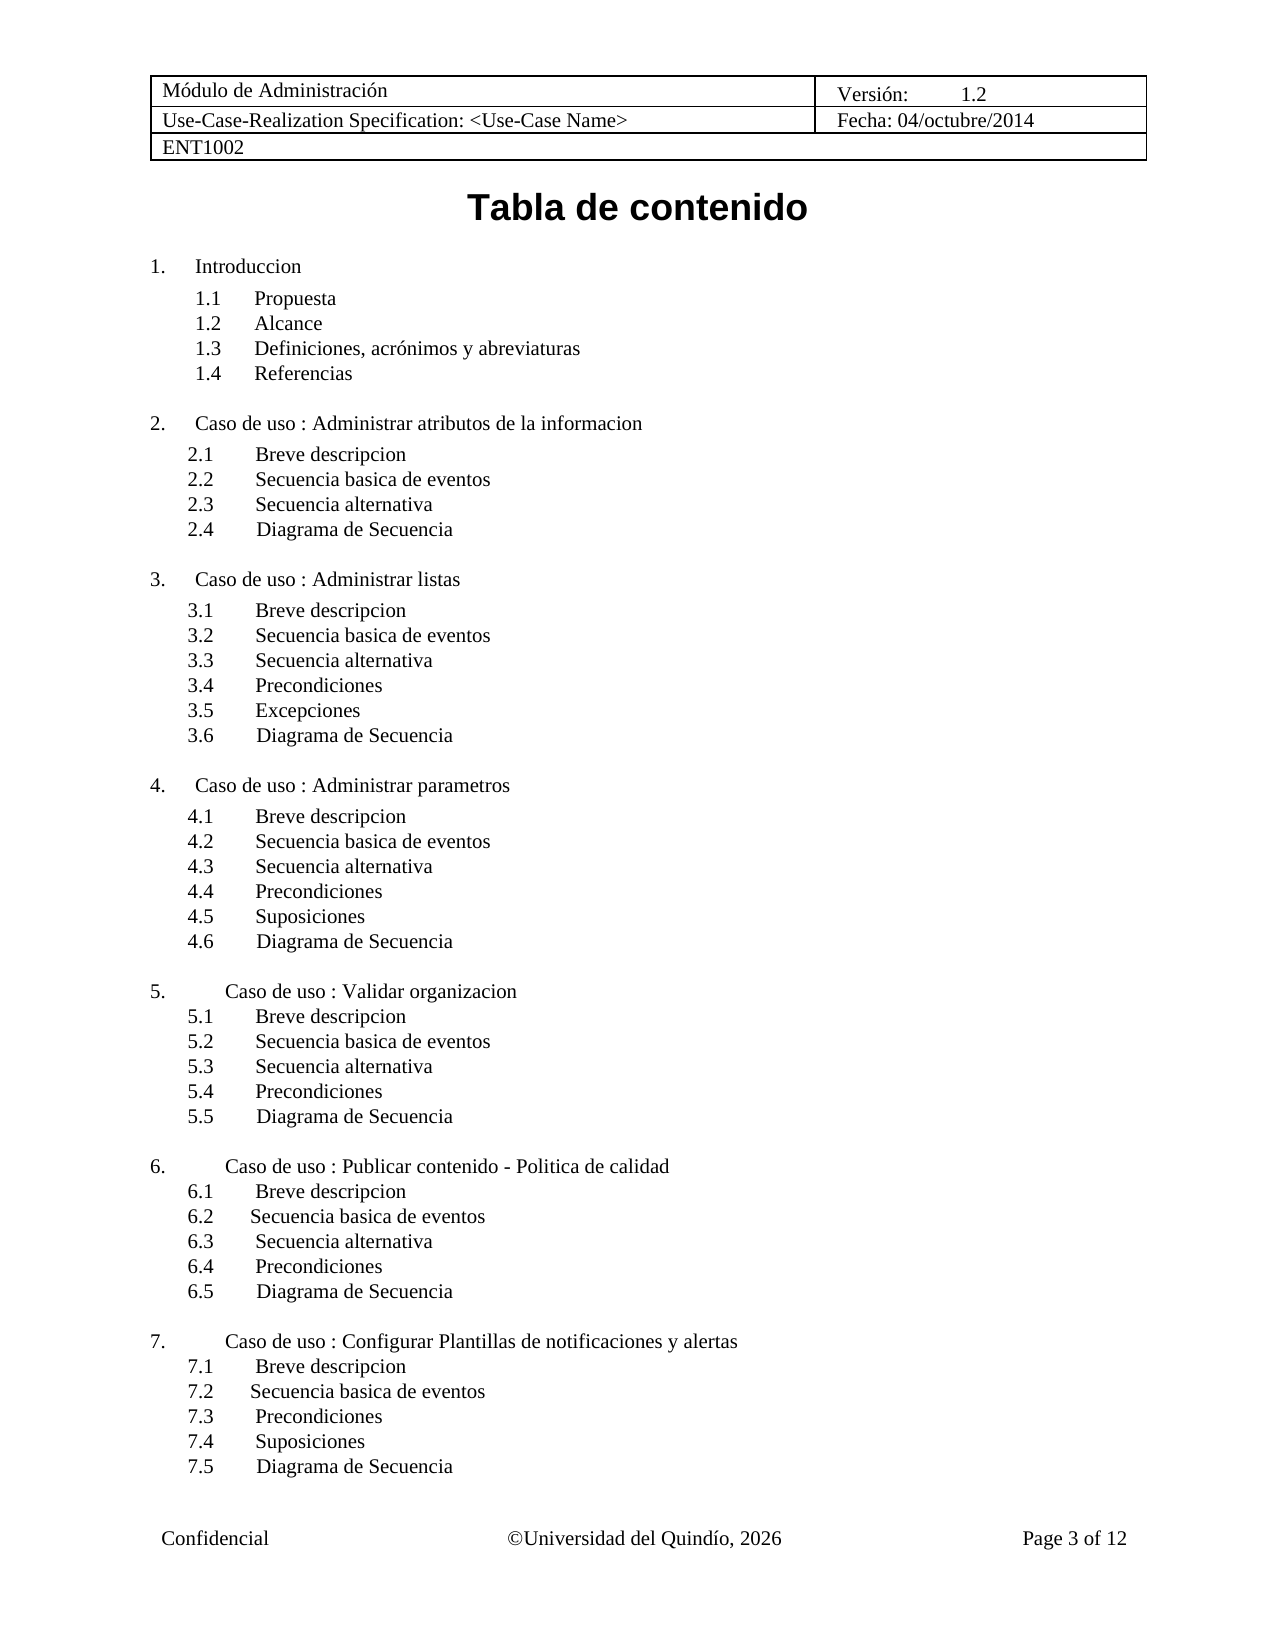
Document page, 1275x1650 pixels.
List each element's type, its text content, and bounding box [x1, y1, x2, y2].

text 5.2 Secuencia basica de eventos [187, 1028, 1125, 1053]
text 1.1 Propuesta [195, 285, 1050, 310]
text 5.5 Diagrama de Secuencia [187, 1103, 1125, 1128]
text 7.4 Suposiciones [187, 1428, 1125, 1453]
text 3.4 Precondiciones [187, 672, 1125, 697]
text 2.3 Secuencia alternativa [187, 491, 1125, 516]
text 1.2 Alcance [195, 310, 1050, 335]
text 4.6 Diagrama de Secuencia [187, 928, 1125, 953]
text 2.4 Diagrama de Secuencia [187, 516, 1125, 541]
text 6.4 Precondiciones [187, 1253, 1125, 1278]
text 4.5 Suposiciones [187, 903, 1125, 928]
text 4.3 Secuencia alternativa [187, 853, 1125, 878]
title Tabla de contenido [150, 185, 1125, 228]
text 2. Caso de uso : Administrar atributos de la informacion [150, 410, 1050, 435]
text 6.1 Breve descripcion [187, 1178, 1125, 1203]
text 1.4 Referencias [195, 360, 1050, 385]
text 3.5 Excepciones [187, 697, 1125, 722]
text 7.2 Secuencia basica de eventos [187, 1378, 1125, 1403]
text 2.1 Breve descripcion [187, 441, 1125, 466]
text 6. Caso de uso : Publicar contenido - Politica de calidad [150, 1153, 1125, 1178]
text 5.4 Precondiciones [187, 1078, 1125, 1103]
text 5. Caso de uso : Validar organizacion [150, 978, 1125, 1003]
text 7. Caso de uso : Configurar Plantillas de notificaciones y alertas [150, 1328, 1125, 1353]
text 4. Caso de uso : Administrar parametros [150, 772, 1050, 797]
text 3.1 Breve descripcion [187, 597, 1125, 622]
text 6.2 Secuencia basica de eventos [187, 1203, 1125, 1228]
text 2.2 Secuencia basica de eventos [187, 466, 1125, 491]
text 7.5 Diagrama de Secuencia [187, 1453, 1125, 1478]
text 3.3 Secuencia alternativa [187, 647, 1125, 672]
text 4.4 Precondiciones [187, 878, 1125, 903]
text 4.1 Breve descripcion [187, 803, 1125, 828]
text 3. Caso de uso : Administrar listas [150, 566, 1050, 591]
text 7.1 Breve descripcion [187, 1353, 1125, 1378]
text 5.1 Breve descripcion [187, 1003, 1125, 1028]
text 6.3 Secuencia alternativa [187, 1228, 1125, 1253]
text 5.3 Secuencia alternativa [187, 1053, 1125, 1078]
text 1. Introduccion [150, 253, 1050, 278]
text 6.5 Diagrama de Secuencia [187, 1278, 1125, 1303]
text 7.3 Precondiciones [187, 1403, 1125, 1428]
text 4.2 Secuencia basica de eventos [187, 828, 1125, 853]
text 1.3 Definiciones, acrónimos y abreviaturas [195, 335, 1050, 360]
text 3.6 Diagrama de Secuencia [187, 722, 1125, 747]
text 3.2 Secuencia basica de eventos [187, 622, 1125, 647]
